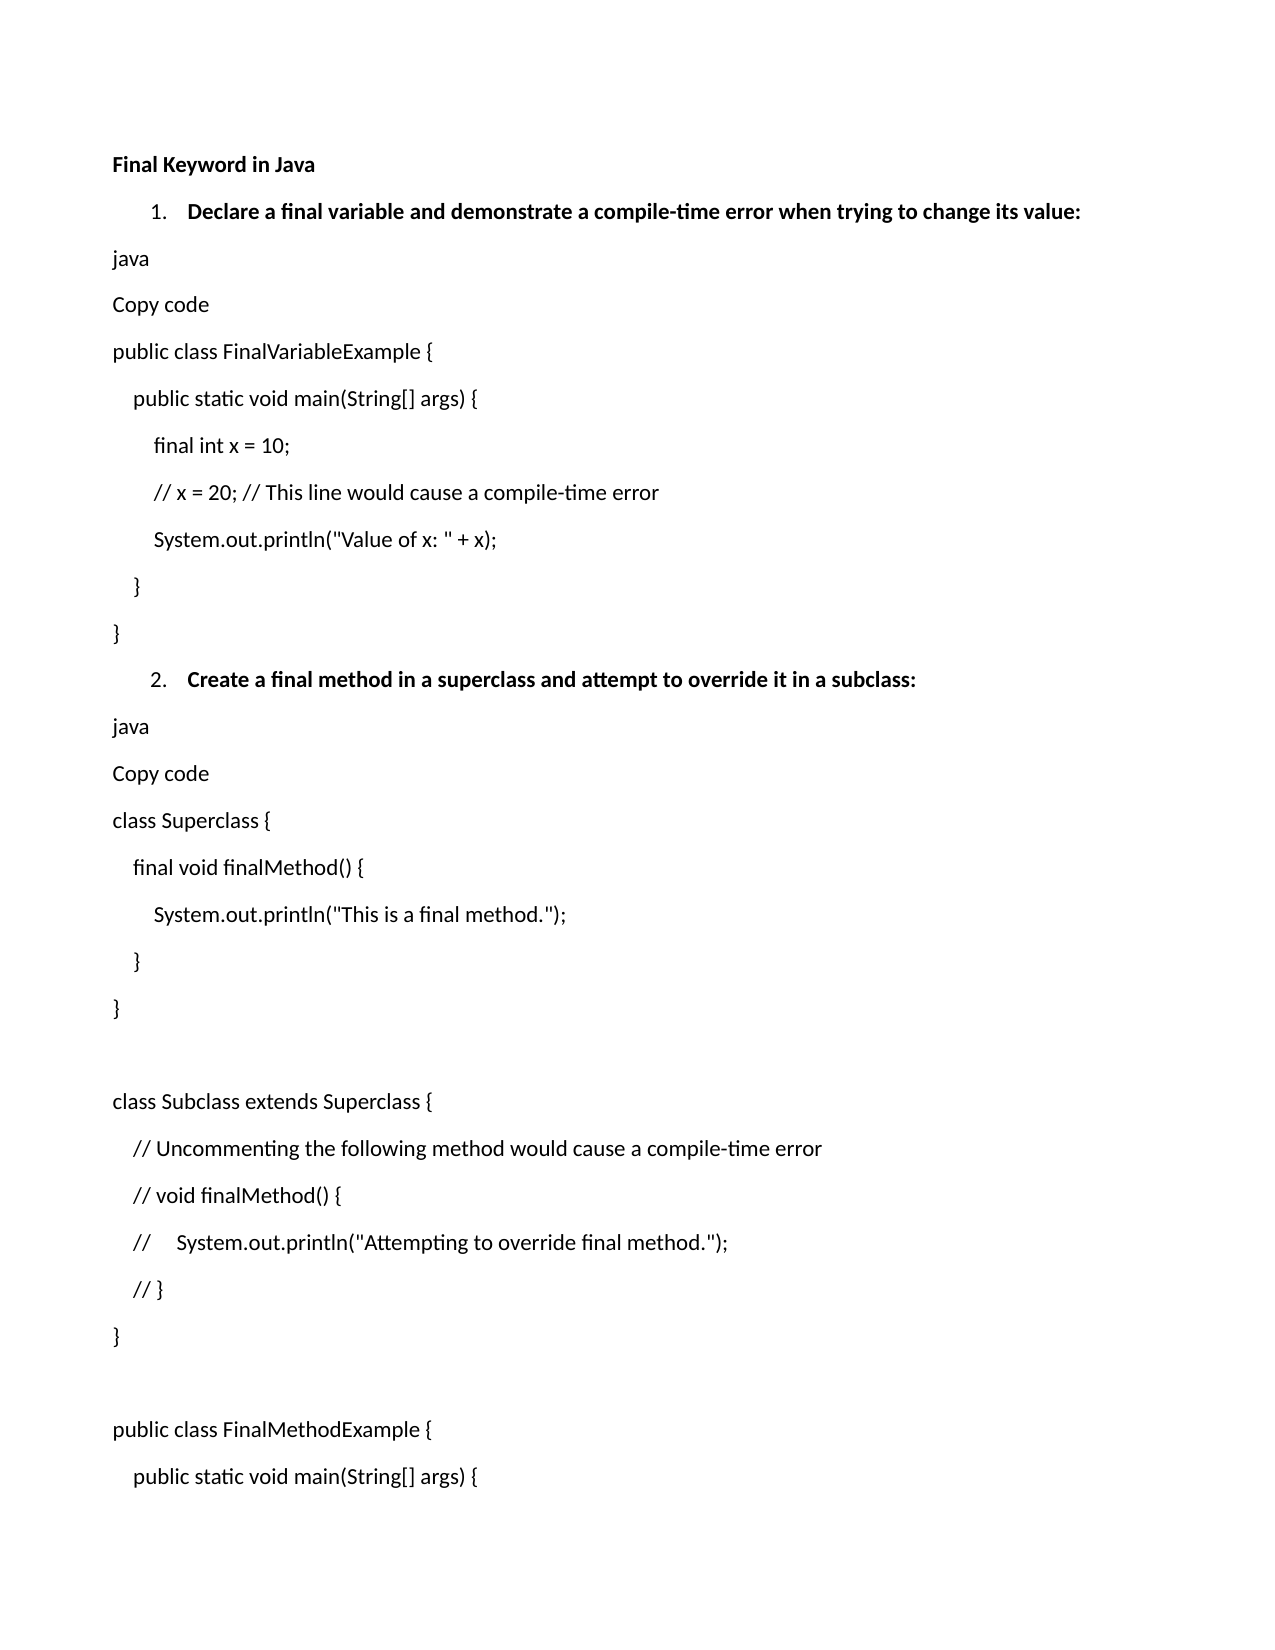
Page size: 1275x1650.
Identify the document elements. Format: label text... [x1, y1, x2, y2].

list Create a final method in a superclass and attempt to override it in a subclass: [150, 666, 1162, 694]
text Copy code [112, 759, 1162, 787]
text // System.out.println("Attempting to override final method."); [112, 1228, 1162, 1256]
text public class FinalMethodExample { [112, 1416, 1162, 1444]
text // x = 20; // This line would cause a compile-time error [112, 478, 1162, 506]
text public static void main(String[] args) { [112, 384, 1162, 412]
text System.out.println("Value of x: " + x); [112, 525, 1162, 553]
list Declare a final variable and demonstrate a compile-time error when trying to change its value: [150, 197, 1162, 225]
text // } [112, 1275, 1162, 1303]
text System.out.println("This is a final method."); [112, 900, 1162, 928]
text // Uncommenting the following method would cause a compile-time error [112, 1134, 1162, 1162]
text public class FinalVariableExample { [112, 337, 1162, 366]
text Final Keyword in Java [112, 150, 1162, 178]
text } [112, 619, 1162, 647]
text } [112, 994, 1162, 1022]
text java [112, 244, 1162, 272]
text class Subclass extends Superclass { [112, 1087, 1162, 1116]
text } [112, 572, 1162, 600]
text public static void main(String[] args) { [112, 1462, 1162, 1491]
text // void finalMethod() { [112, 1181, 1162, 1209]
text } [112, 1322, 1162, 1350]
text java [112, 712, 1162, 741]
text class Superclass { [112, 806, 1162, 834]
text Copy code [112, 291, 1162, 319]
text } [112, 947, 1162, 975]
text final void finalMethod() { [112, 853, 1162, 881]
text final int x = 10; [112, 431, 1162, 459]
